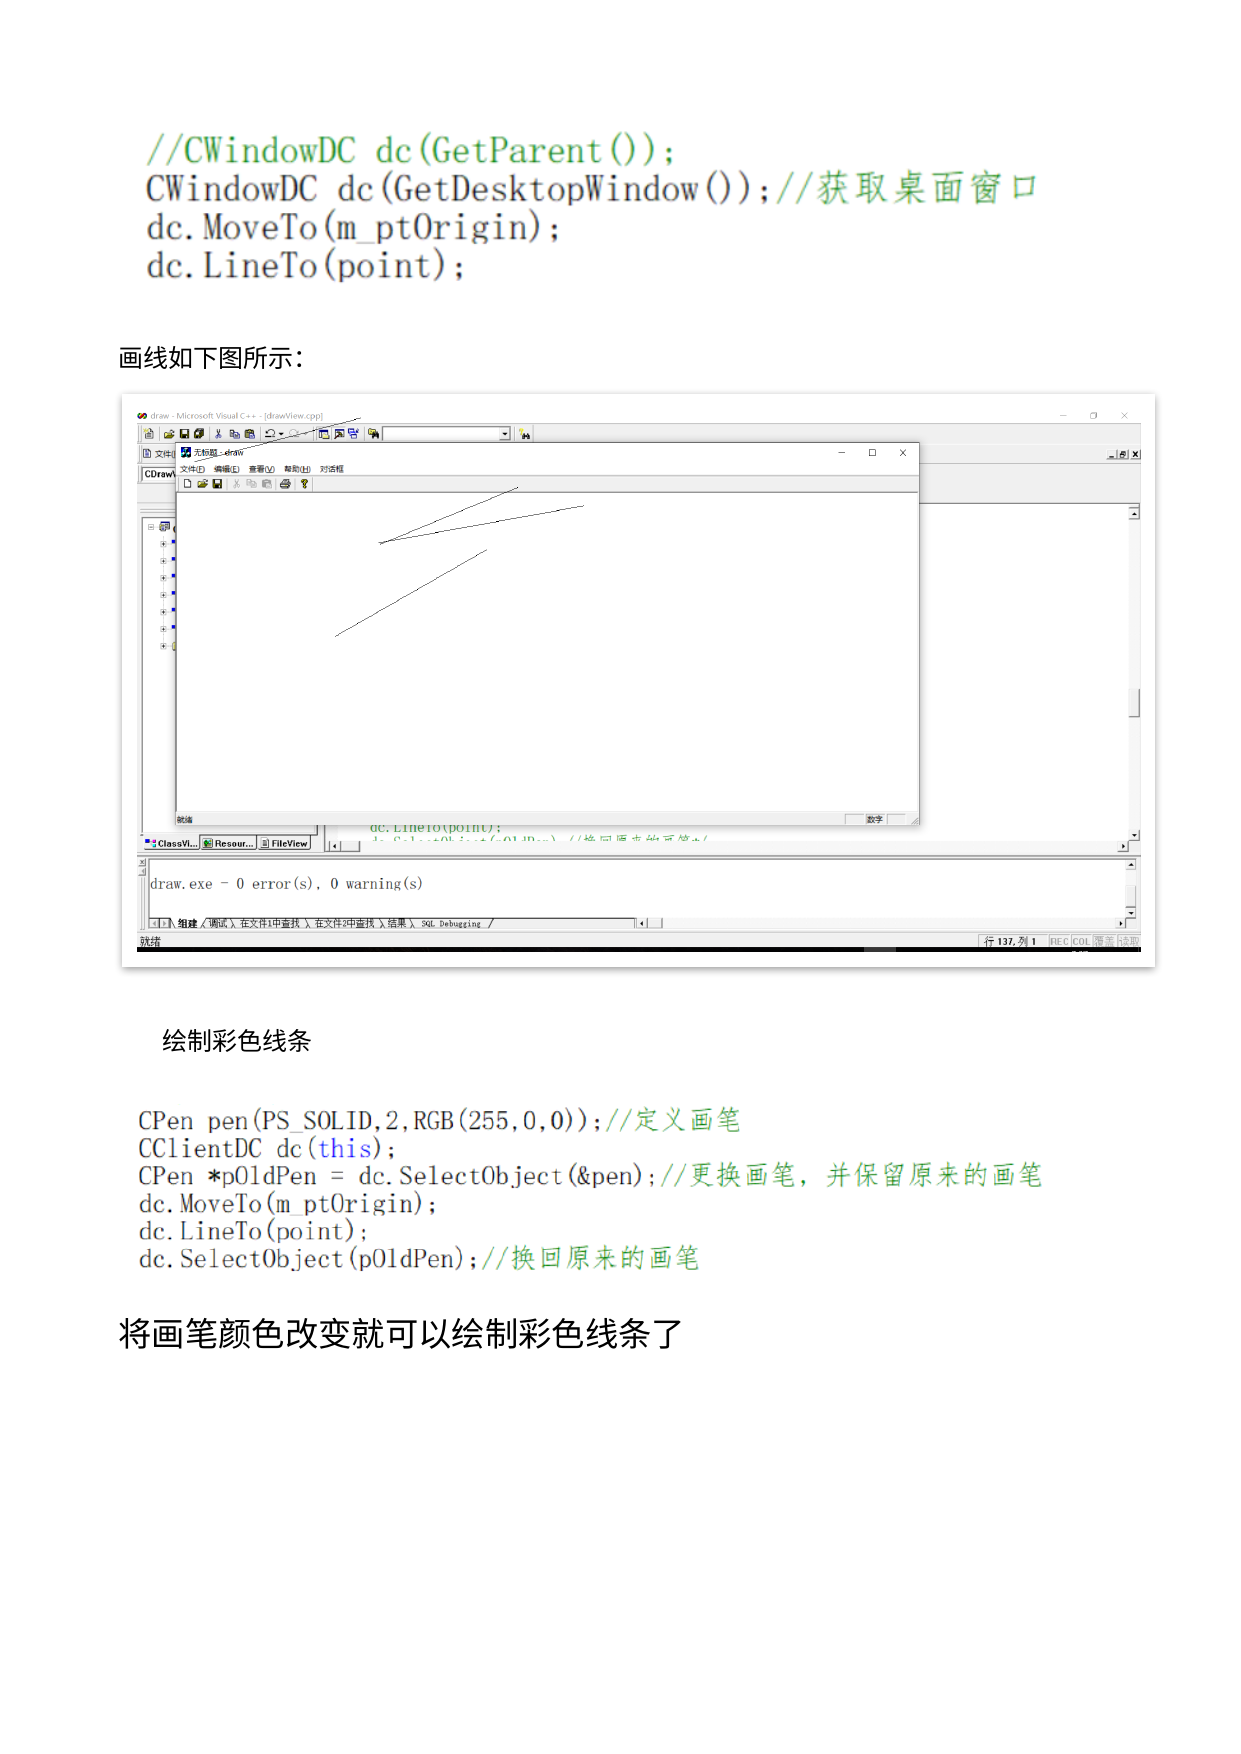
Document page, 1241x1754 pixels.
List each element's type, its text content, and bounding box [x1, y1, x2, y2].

picture [118, 1104, 1123, 1283]
picture [137, 408, 1141, 952]
text 将画笔颜色改变就可以绘制彩色线条了 [118, 1299, 1122, 1364]
picture [118, 129, 1123, 295]
text 画线如下图所示： [118, 324, 1122, 389]
text 绘制彩色线条 [118, 1007, 1122, 1072]
